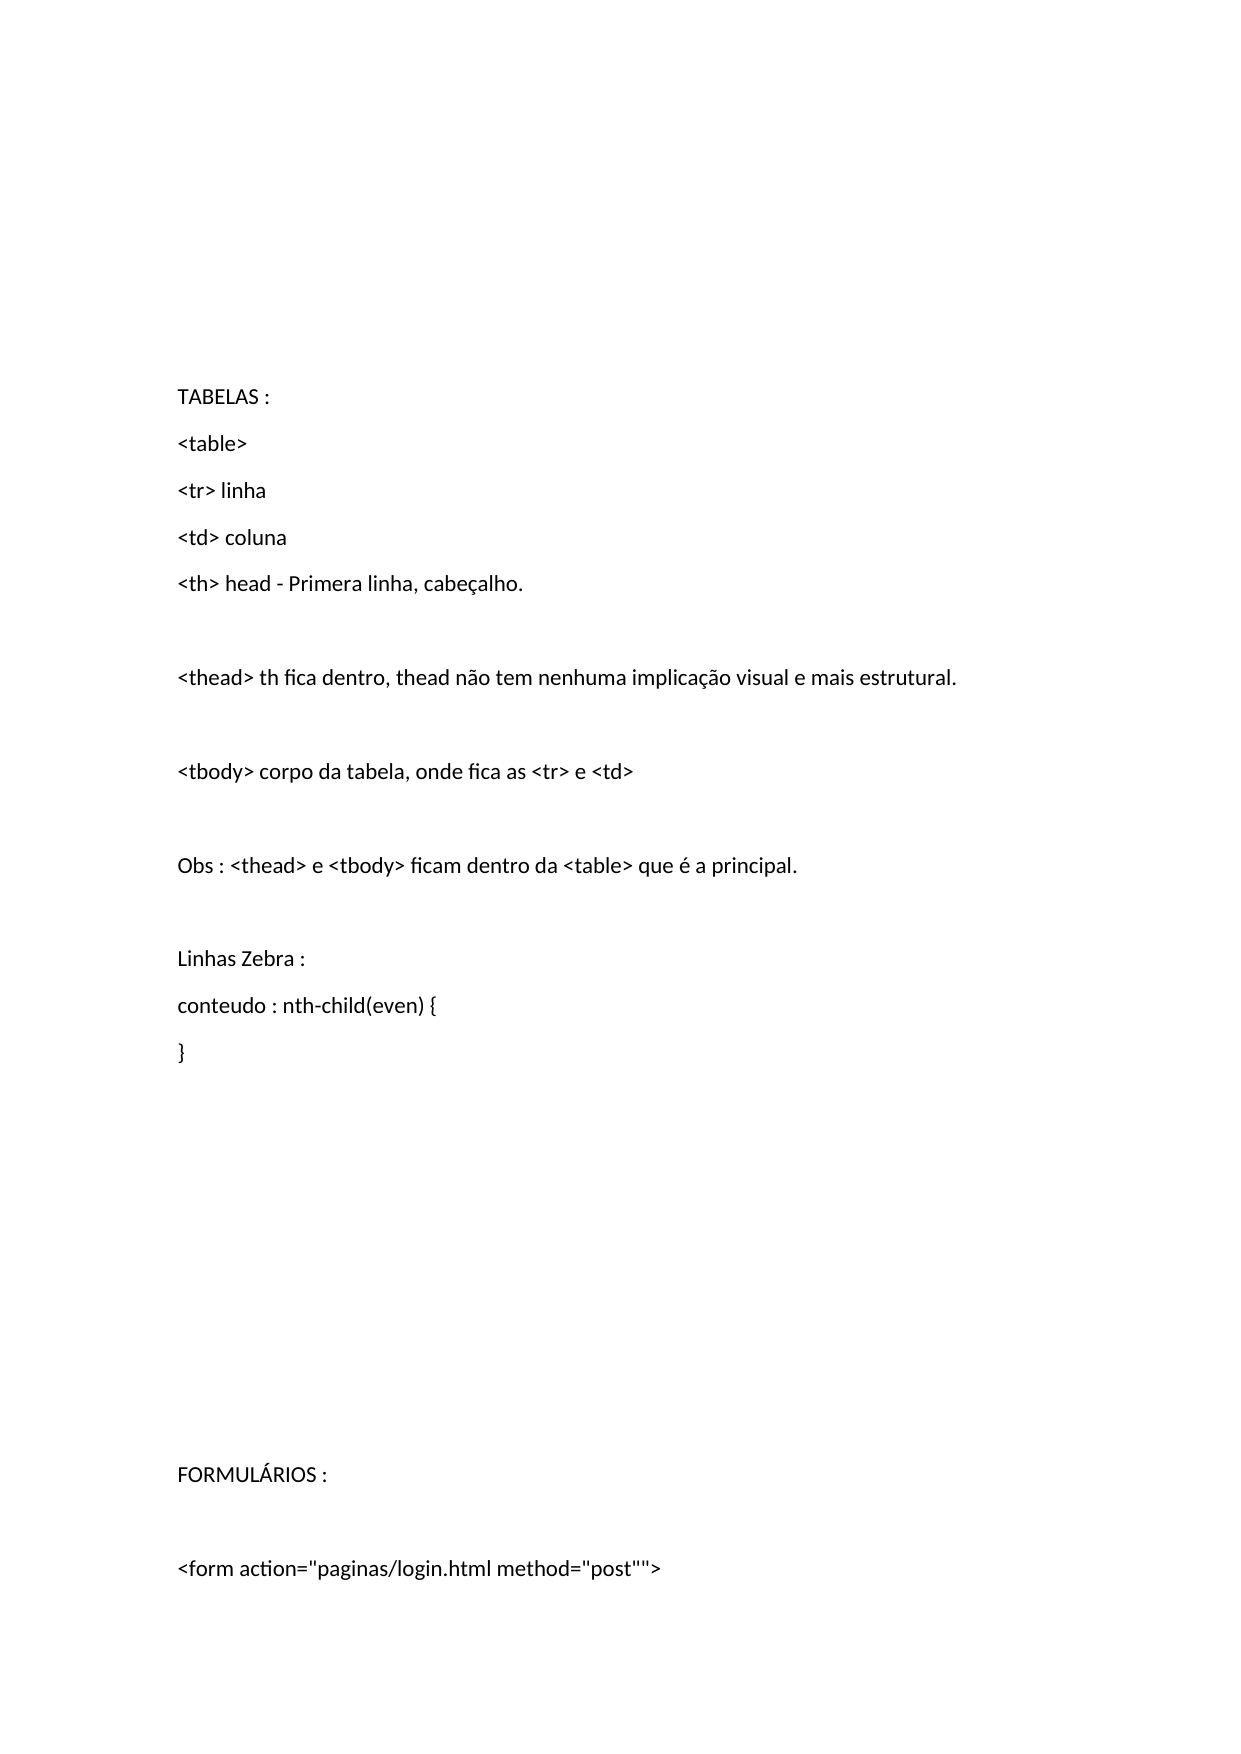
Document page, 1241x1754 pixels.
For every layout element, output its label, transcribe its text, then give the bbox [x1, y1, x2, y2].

text <table> [177, 429, 1063, 457]
text TABELAS : [177, 382, 1063, 410]
text <th> head - Primera linha, cabeçalho. [177, 569, 1063, 597]
text conteudo : nth-child(even) { [177, 991, 1063, 1019]
text <tbody> corpo da tabela, onde fica as <tr> e <td> [177, 757, 1063, 785]
text <tr> linha [177, 476, 1063, 504]
text Linhas Zebra : [177, 944, 1063, 972]
text } [177, 1038, 1063, 1066]
text <thead> th fica dentro, thead não tem nenhuma implicação visual e mais estrutural. [177, 663, 1063, 691]
text <td> coluna [177, 523, 1063, 551]
text FORMULÁRIOS : [177, 1460, 1063, 1488]
text <form action="paginas/login.html method="post""> [177, 1554, 1063, 1582]
text Obs : <thead> e <tbody> ficam dentro da <table> que é a principal. [177, 851, 1063, 879]
